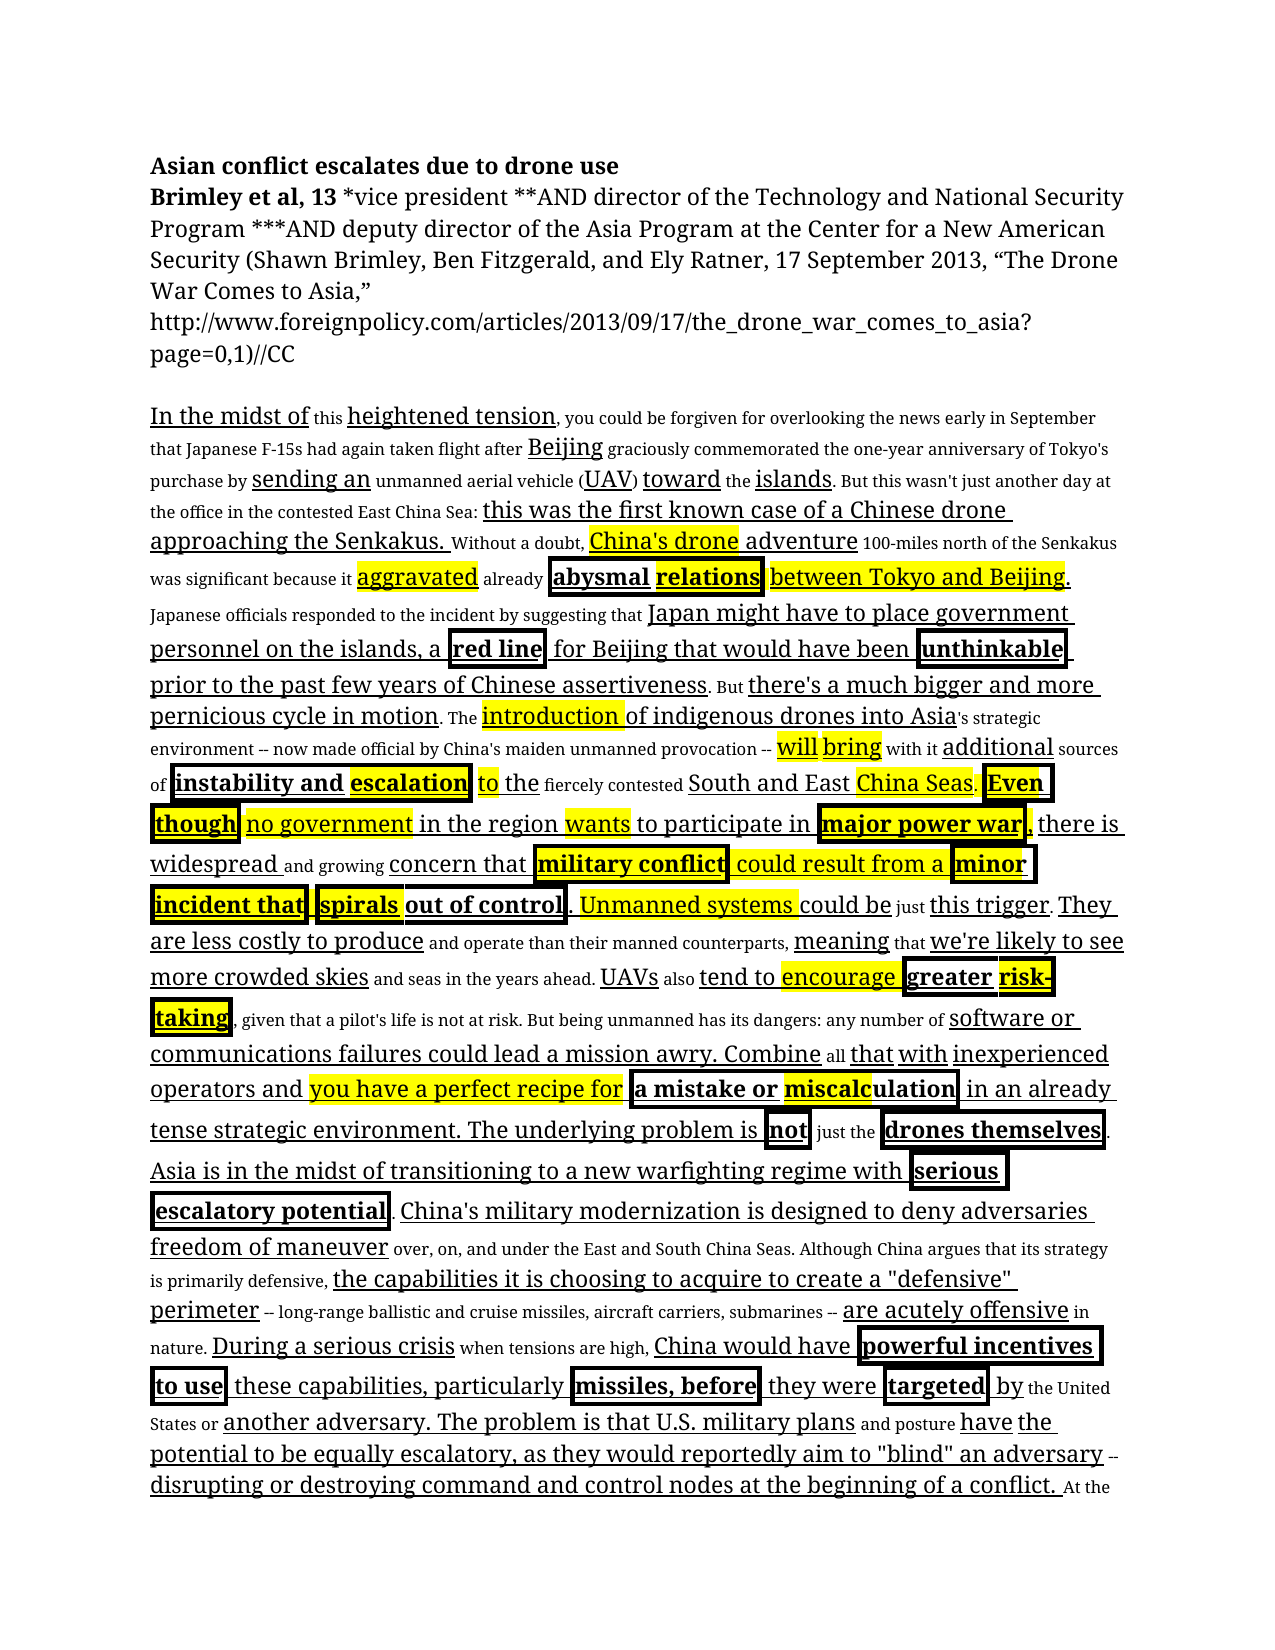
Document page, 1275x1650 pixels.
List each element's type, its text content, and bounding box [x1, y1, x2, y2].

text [150, 400, 1125, 1500]
text Brimley et al, 13 *vice president **AND director of the Technology and National Security Program ***AND deputy director of the Asia Program at the Center for a New American Security (Shawn Brimley, Ben Fitzgerald, and Ely Ratner, 17 September 2013, “The Drone War Comes to Asia,” http://www.foreignpolicy.com/articles/2013/09/17/the_drone_war_comes_to_asia?page=0,1)//CC [150, 181, 1125, 369]
subtitle Asian conflict escalates due to drone use [150, 150, 1125, 181]
